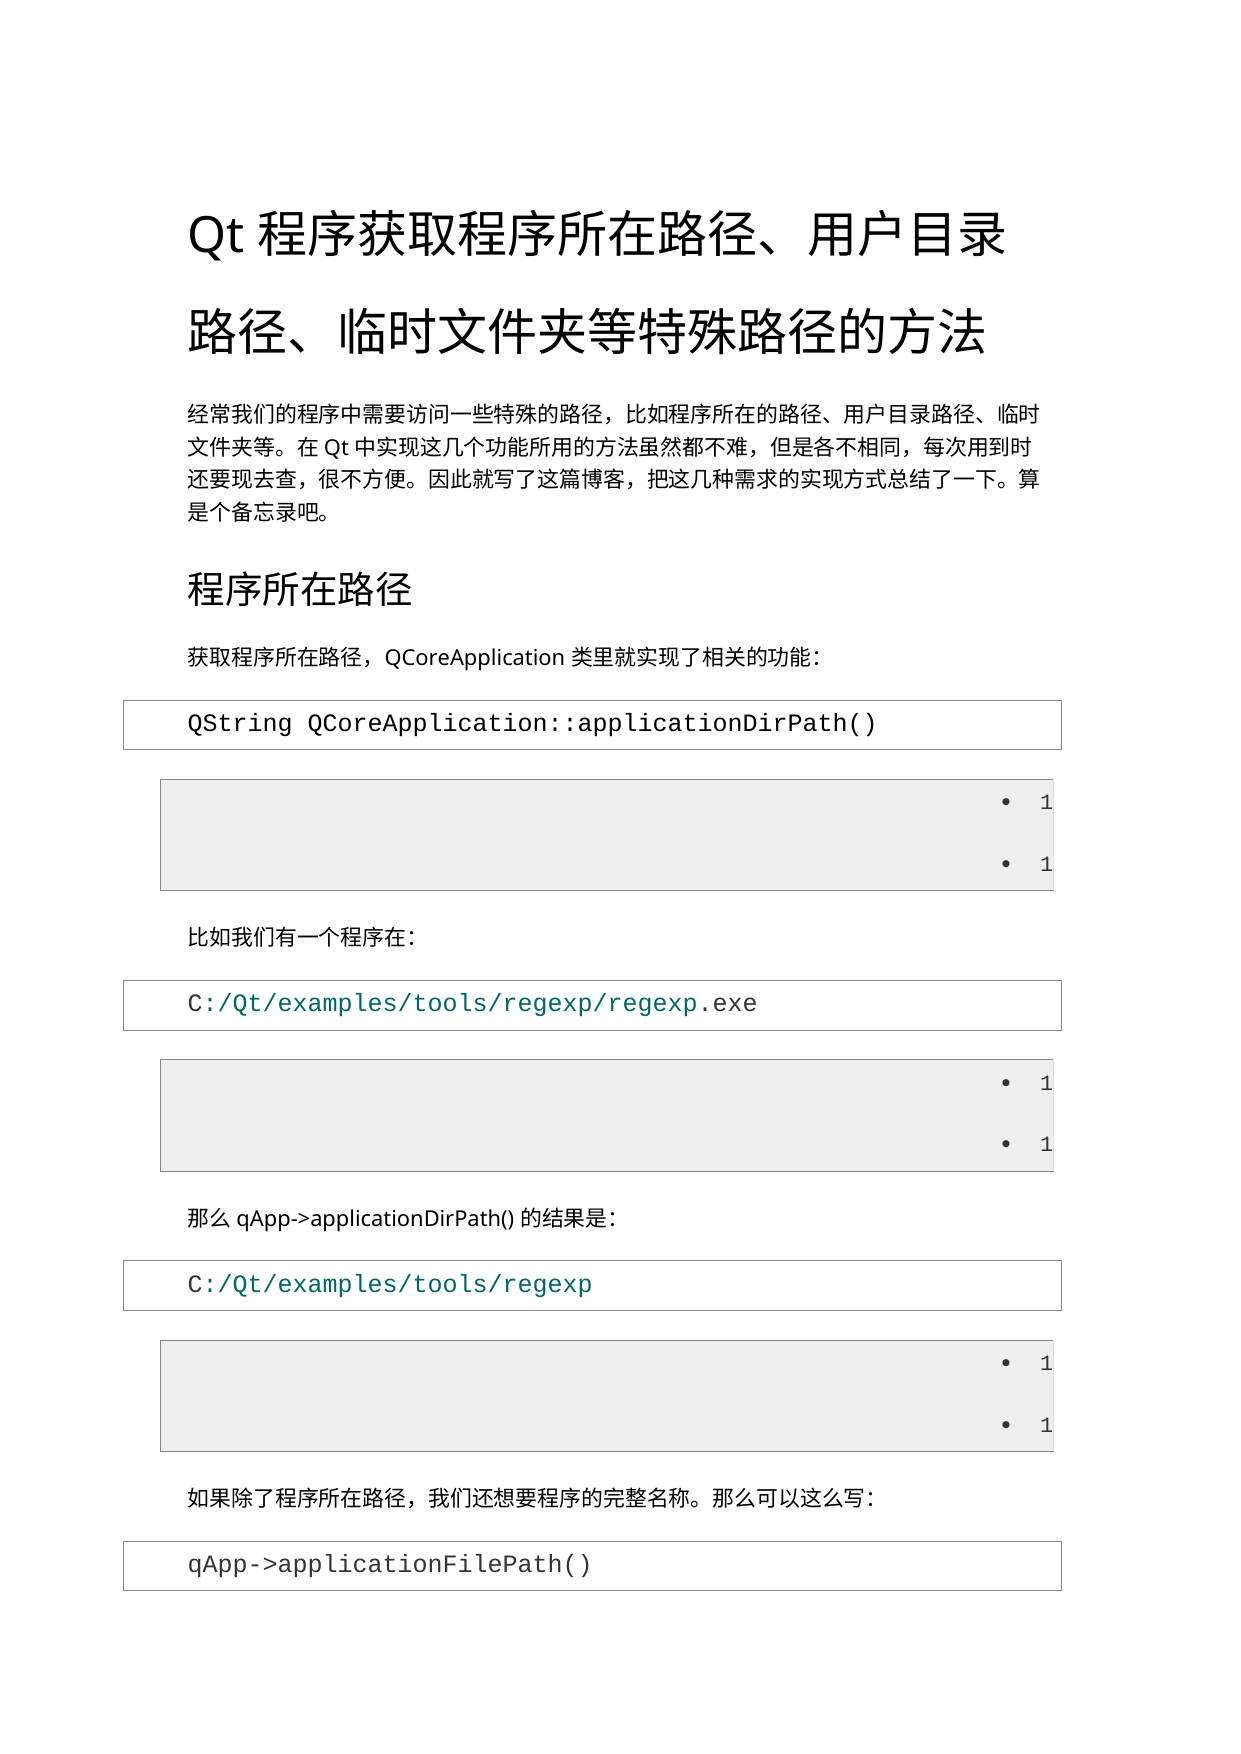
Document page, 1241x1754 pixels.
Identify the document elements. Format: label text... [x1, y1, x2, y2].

text qApp->applicationFilePath() [124, 1542, 1061, 1590]
text 如果除了程序所在路径，我们还想要程序的完整名称。那么可以这么写： [187, 1481, 1053, 1513]
text 获取程序所在路径，QCoreApplication 类里就实现了相关的功能： [187, 639, 1053, 672]
list 1 [161, 841, 1053, 890]
text 那么 qApp->applicationDirPath() 的结果是： [187, 1200, 1053, 1233]
text 经常我们的程序中需要访问一些特殊的路径，比如程序所在的路径、用户目录路径、临时文件夹等。在 Qt 中实现这几个功能所用的方法虽然都不难，但是各不相同，每次用到时还要现去查，很不方便。因此就写了这篇博客，把这几种需求的实现方式总结了一下。算是个备忘录吧。 [187, 397, 1053, 527]
text C:/Qt/examples/tools/regexp/regexp.exe [124, 981, 1061, 1030]
list 1 [161, 1401, 1053, 1451]
list 1 [161, 1341, 1053, 1381]
list 1 [161, 1121, 1053, 1171]
text 程序所在路径 [187, 554, 1053, 619]
list 1 [161, 780, 1053, 820]
text Qt 程序获取程序所在路径、用户目录路径、临时文件夹等特殊路径的方法 [187, 182, 1053, 377]
text QString QCoreApplication::applicationDirPath() [124, 701, 1061, 749]
text C:/Qt/examples/tools/regexp [124, 1261, 1061, 1310]
text 比如我们有一个程序在： [187, 920, 1053, 952]
list 1 [161, 1060, 1053, 1101]
